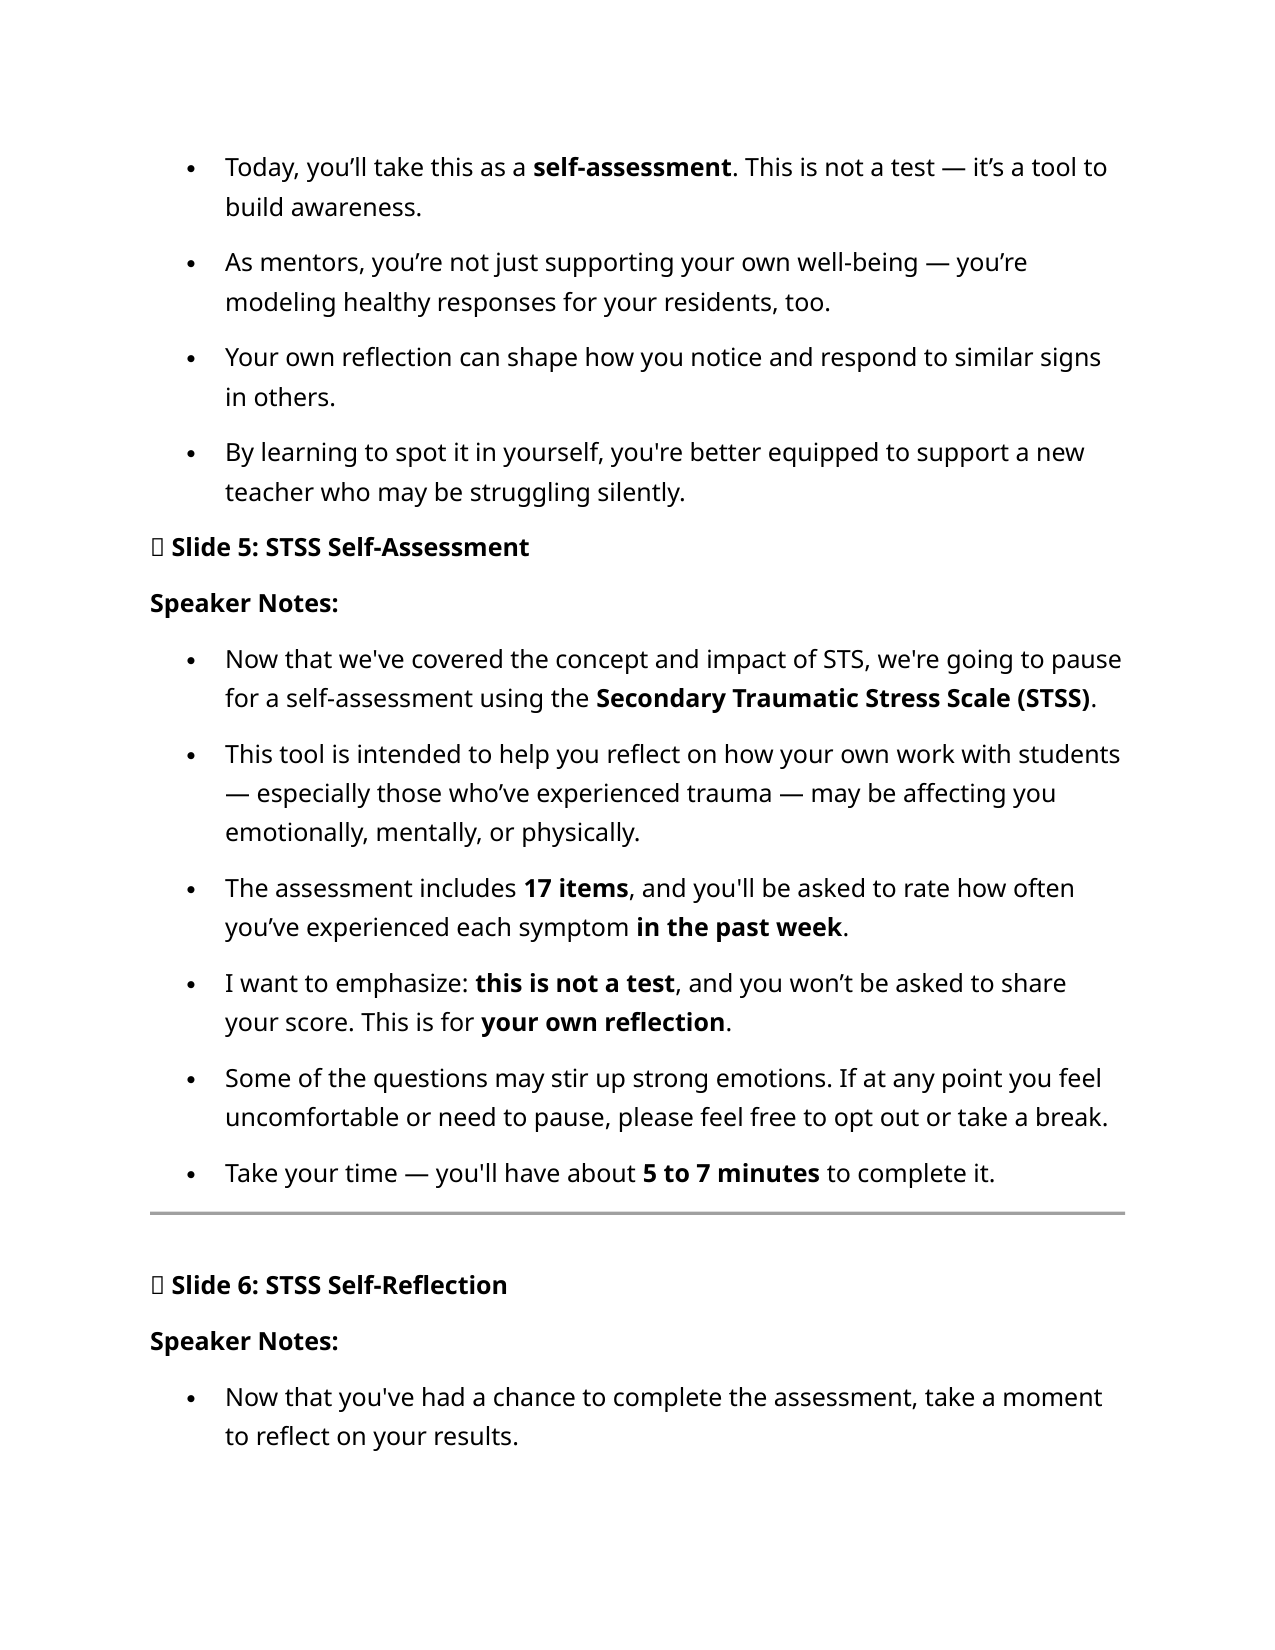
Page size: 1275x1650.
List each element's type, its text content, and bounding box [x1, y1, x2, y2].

list Take your time — you'll have about 5 to 7 minutes to complete it. [187, 1156, 1125, 1190]
list The assessment includes 17 items, and you'll be asked to rate how often you’ve experienced each symptom in the past week. [187, 871, 1125, 944]
list By learning to spot it in yourself, you're better equipped to support a new teacher who may be struggling silently. [187, 435, 1125, 508]
list I want to emphasize: this is not a test, and you won’t be asked to share your score. This is for your own reflection. [187, 966, 1125, 1039]
list This tool is intended to help you reflect on how your own work with students — especially those who’ve experienced trauma — may be affecting you emotionally, mentally, or physically. [187, 737, 1125, 849]
text 🎤 Slide 5: STSS Self-Assessment [150, 530, 1125, 564]
list Some of the questions may stir up strong emotions. If at any point you feel uncomfortable or need to pause, please feel free to opt out or take a break. [187, 1061, 1125, 1134]
text Speaker Notes: [150, 1323, 1125, 1357]
list Today, you’ll take this as a self-assessment. This is not a test — it’s a tool to build awareness. [187, 150, 1125, 223]
list Your own reflection can shape how you notice and respond to similar signs in others. [187, 340, 1125, 413]
list As mentors, you’re not just supporting your own well-being — you’re modeling healthy responses for your residents, too. [187, 245, 1125, 318]
list Now that you've had a chance to complete the assessment, take a moment to reflect on your results. [187, 1379, 1125, 1452]
text Speaker Notes: [150, 586, 1125, 620]
list Now that we've covered the concept and impact of STS, we're going to pause for a self-assessment using the Secondary Traumatic Stress Scale (STSS). [187, 642, 1125, 715]
text 🎤 Slide 6: STSS Self-Reflection [150, 1267, 1125, 1302]
